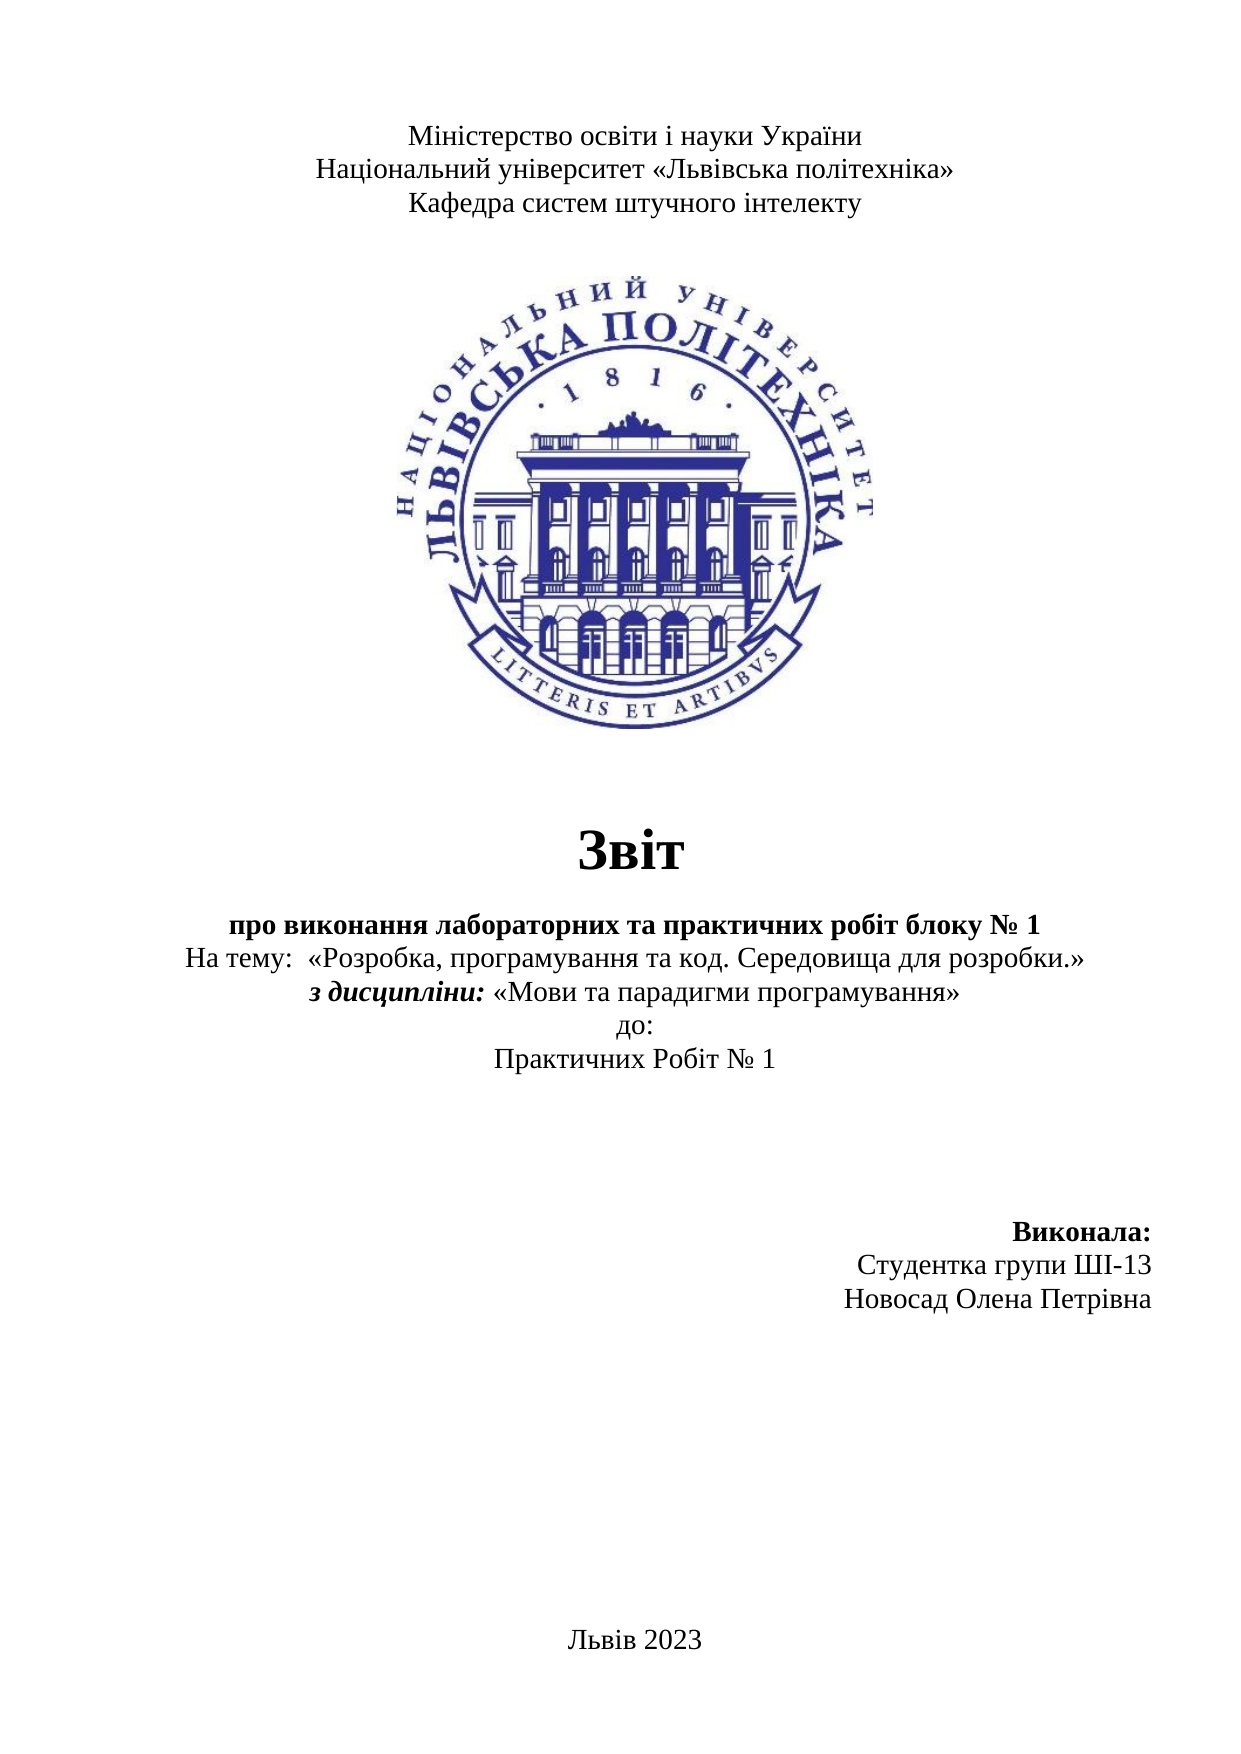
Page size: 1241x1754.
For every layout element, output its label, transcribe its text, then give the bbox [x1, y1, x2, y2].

text про виконання лабораторних та практичних робіт блоку № 1 [118, 907, 1152, 940]
text Міністерство освіти і науки України [118, 118, 1152, 152]
text Виконала: [118, 1214, 1152, 1247]
text Кафедра систем штучного інтелекту [118, 185, 1152, 219]
text Студентка групи ШІ-13 [118, 1247, 1152, 1281]
text Новосад Олена Петрівна [118, 1281, 1152, 1314]
text На тему: «Розробка, програмування та код. Середовища для розробки.» [118, 940, 1152, 974]
text з дисципліни: «Мови та парадигми програмування» [118, 974, 1152, 1007]
text Практичних Робіт № 1 [118, 1041, 1152, 1074]
text до: [118, 1007, 1152, 1041]
text Національний університет «Львівська політехніка» [118, 152, 1152, 185]
picture [396, 276, 873, 729]
